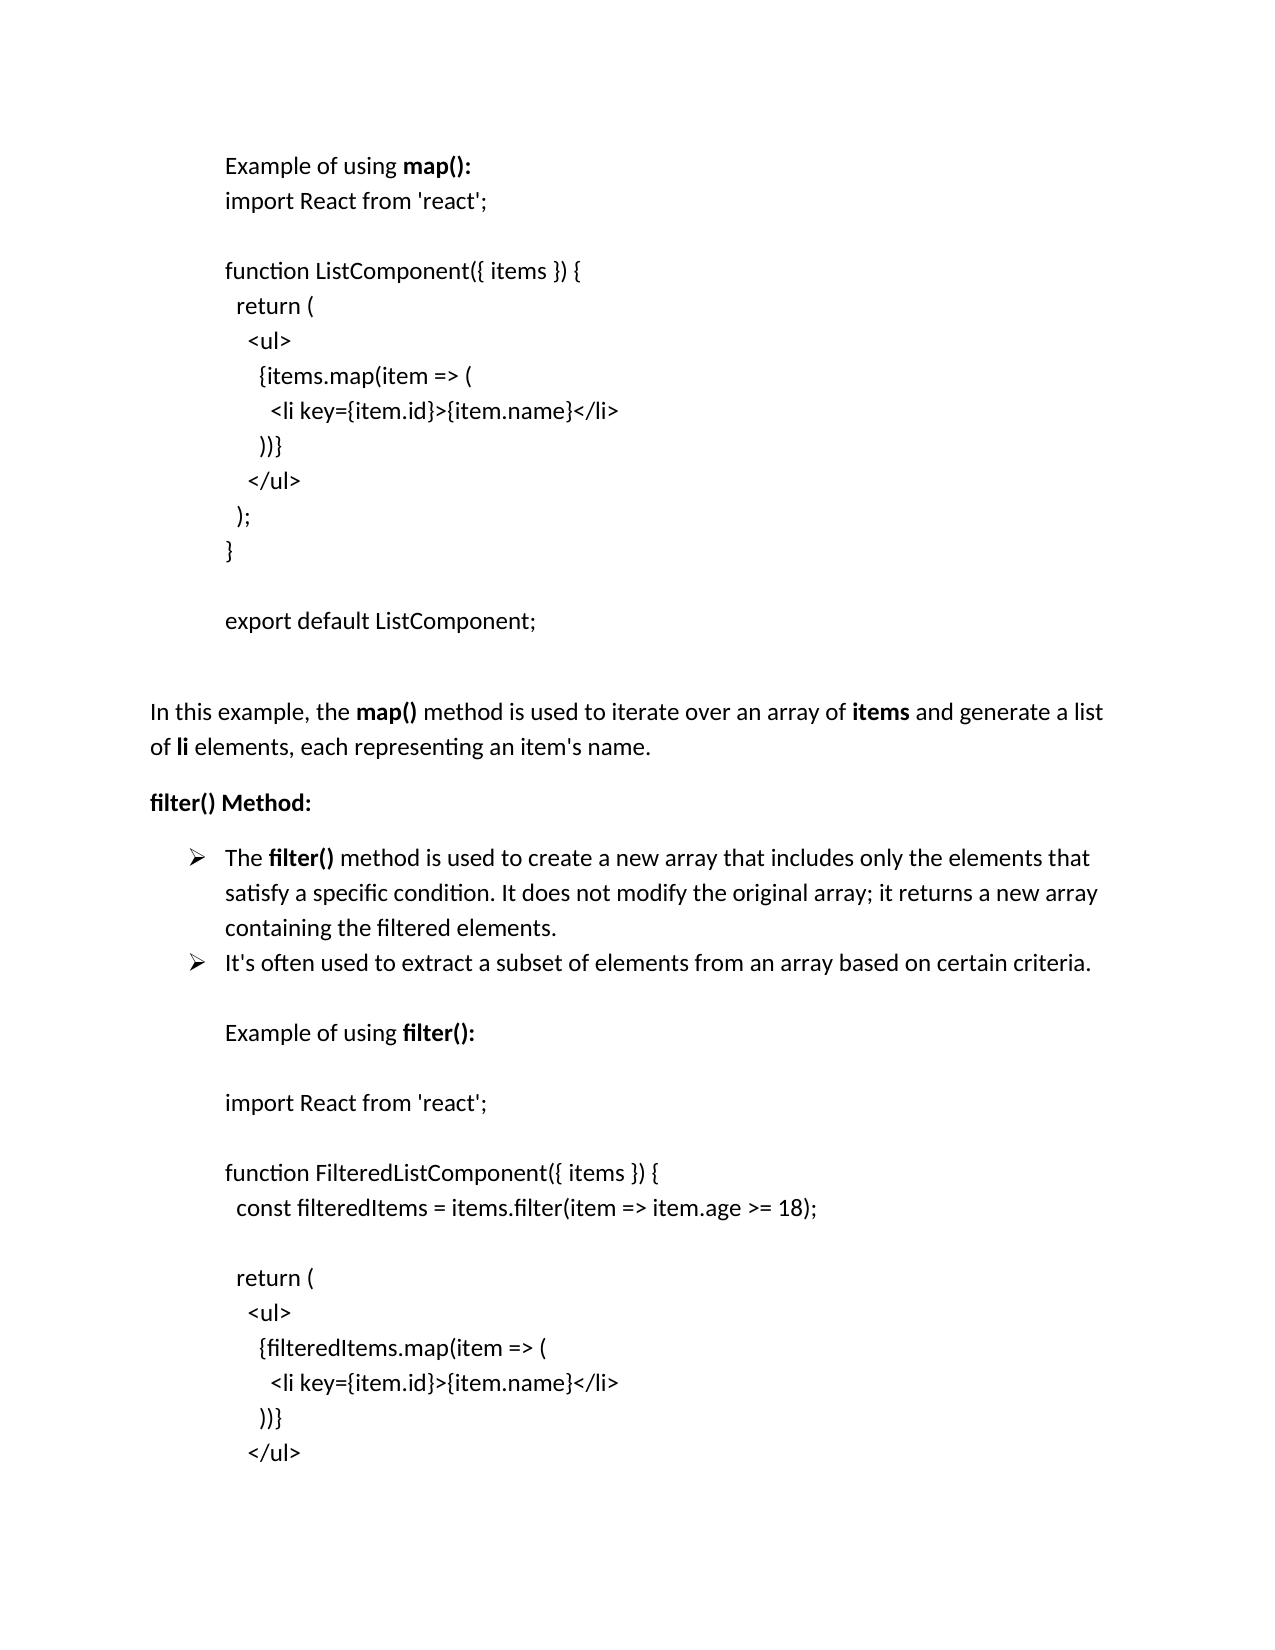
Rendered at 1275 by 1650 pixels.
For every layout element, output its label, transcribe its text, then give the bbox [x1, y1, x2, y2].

list The filter() method is used to create a new array that includes only the elements that satisfy a specific condition. It does not modify the original array; it returns a new array containing the filtered elements. [187, 842, 1125, 943]
list return ( [225, 1262, 1125, 1293]
list <li key={item.id}>{item.name}</li> [225, 1367, 1125, 1398]
list ); [225, 500, 1125, 531]
list return ( [225, 290, 1125, 321]
list import React from 'react'; [225, 1087, 1125, 1118]
list function FilteredListComponent({ items }) { [225, 1157, 1125, 1188]
list ))} [225, 430, 1125, 461]
list <ul> [225, 1297, 1125, 1328]
text In this example, the map() method is used to iterate over an array of items and generate a list of li elements, each representing an item's name. [150, 696, 1125, 761]
text filter() Method: [150, 787, 1125, 817]
list <li key={item.id}>{item.name}</li> [225, 395, 1125, 426]
list {filteredItems.map(item => ( [225, 1332, 1125, 1363]
list </ul> [225, 465, 1125, 496]
list import React from 'react'; [225, 185, 1125, 216]
list const filteredItems = items.filter(item => item.age >= 18); [225, 1192, 1125, 1223]
list Example of using map(): [225, 150, 1125, 181]
list Example of using filter(): [225, 1017, 1125, 1048]
list export default ListComponent; [225, 605, 1125, 636]
list function ListComponent({ items }) { [225, 255, 1125, 286]
list <ul> [225, 325, 1125, 356]
list </ul> [225, 1437, 1125, 1468]
list It's often used to extract a subset of elements from an array based on certain criteria. [187, 947, 1125, 978]
list } [225, 535, 1125, 566]
list {items.map(item => ( [225, 360, 1125, 391]
list ))} [225, 1402, 1125, 1433]
